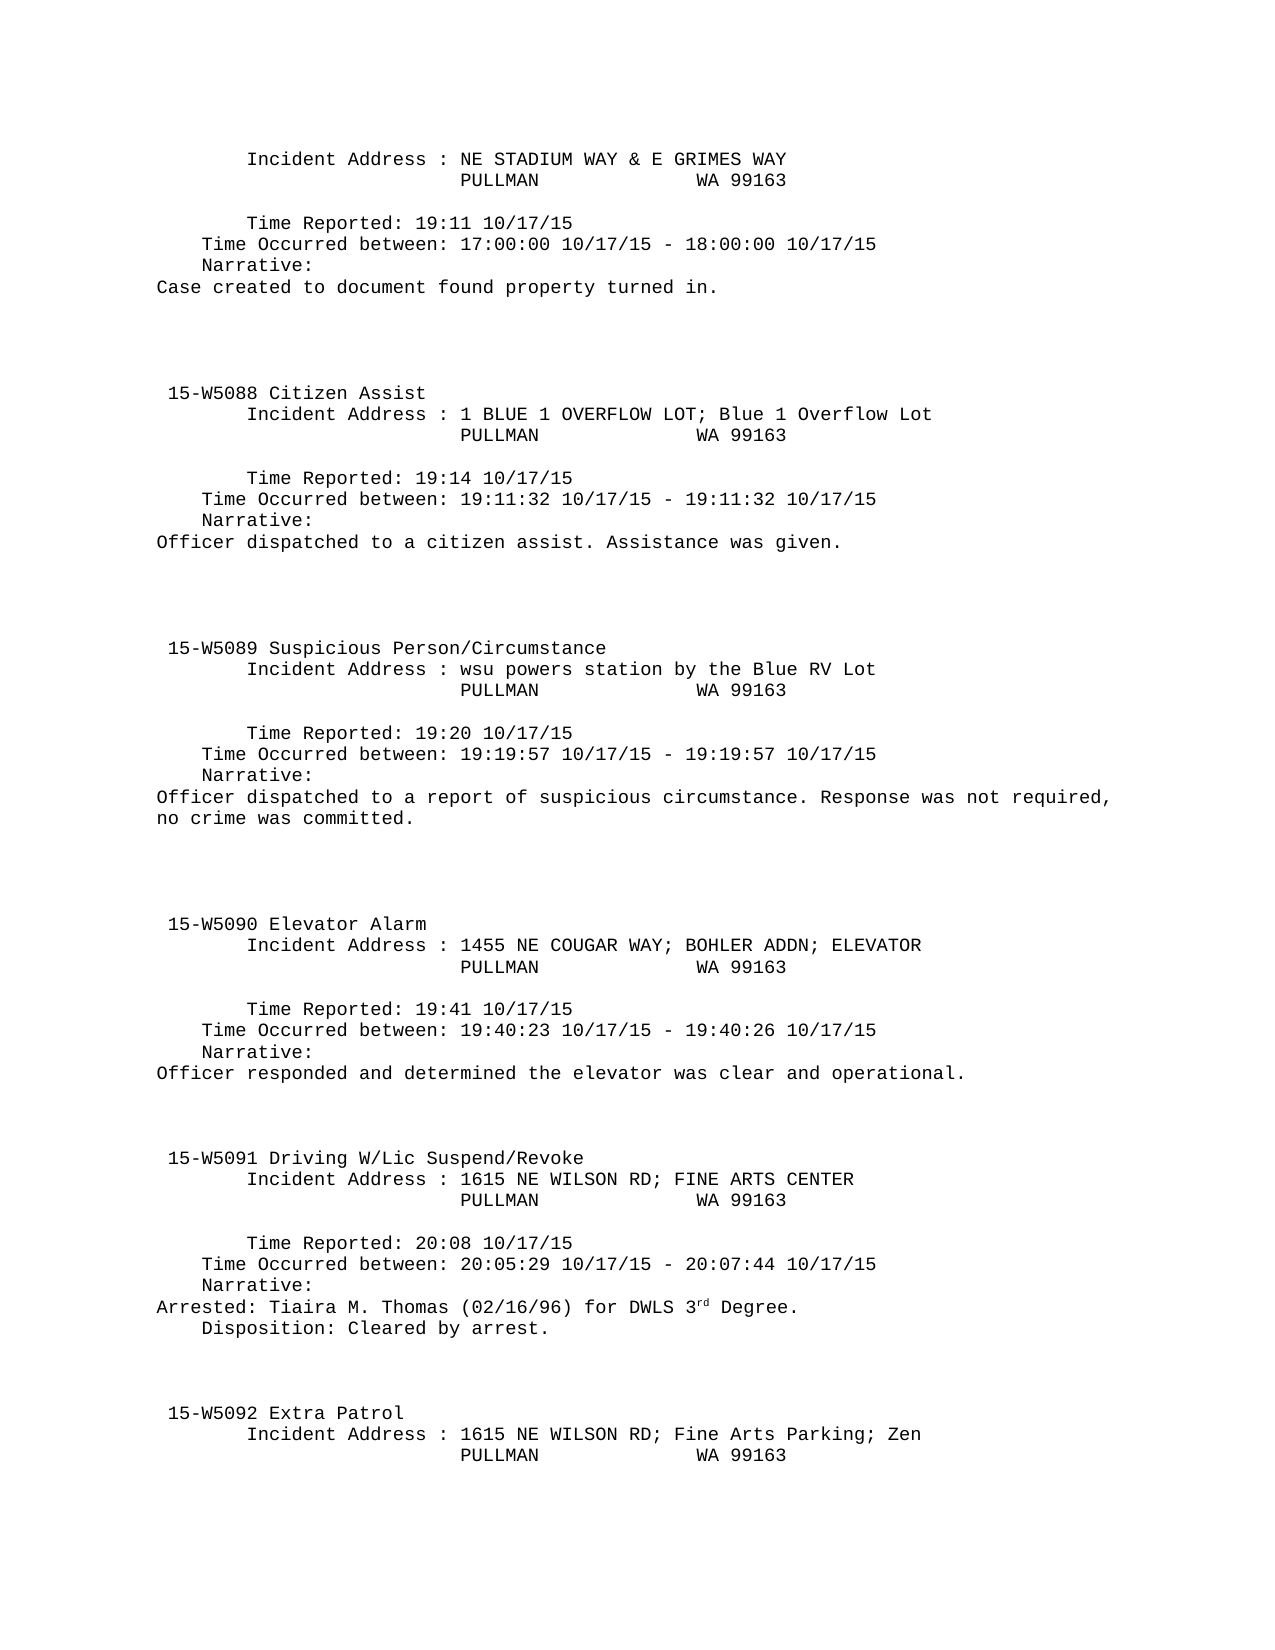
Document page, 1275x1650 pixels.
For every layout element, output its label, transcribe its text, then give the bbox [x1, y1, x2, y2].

text Incident Address : 1 BLUE 1 OVERFLOW LOT; Blue 1 Overflow Lot [156, 405, 1118, 426]
text Incident Address : 1455 NE COUGAR WAY; BOHLER ADDN; ELEVATOR [156, 936, 1118, 957]
text PULLMAN WA 99163 [156, 171, 1118, 192]
text PULLMAN WA 99163 [156, 1191, 1118, 1212]
text 15-W5088 Citizen Assist [156, 384, 1118, 405]
text Time Occurred between: 20:05:29 10/17/15 - 20:07:44 10/17/15 [156, 1255, 1118, 1276]
text 15-W5089 Suspicious Person/Circumstance [156, 639, 1118, 660]
text Time Reported: 19:14 10/17/15 [156, 469, 1118, 490]
text Officer dispatched to a citizen assist. Assistance was given. [156, 532, 1118, 554]
text PULLMAN WA 99163 [156, 426, 1118, 447]
text Disposition: Cleared by arrest. [156, 1319, 1118, 1340]
text 15-W5092 Extra Patrol [156, 1404, 1118, 1425]
text Time Occurred between: 19:11:32 10/17/15 - 19:11:32 10/17/15 [156, 490, 1118, 511]
text Time Occurred between: 19:19:57 10/17/15 - 19:19:57 10/17/15 [156, 745, 1118, 766]
text Incident Address : NE STADIUM WAY & E GRIMES WAY [156, 150, 1118, 171]
text Time Reported: 19:20 10/17/15 [156, 724, 1118, 745]
text Narrative: [156, 511, 1118, 532]
text Time Occurred between: 19:40:23 10/17/15 - 19:40:26 10/17/15 [156, 1021, 1118, 1042]
text PULLMAN WA 99163 [156, 957, 1118, 979]
text Time Reported: 19:41 10/17/15 [156, 1000, 1118, 1021]
text Narrative: [156, 1042, 1118, 1064]
text Time Occurred between: 17:00:00 10/17/15 - 18:00:00 10/17/15 [156, 235, 1118, 256]
text PULLMAN WA 99163 [156, 1446, 1118, 1467]
text Narrative: [156, 256, 1118, 277]
text Incident Address : wsu powers station by the Blue RV Lot [156, 660, 1118, 681]
text Arrested: Tiaira M. Thomas (02/16/96) for DWLS 3rd Degree. [156, 1297, 1118, 1319]
text Narrative: [156, 1276, 1118, 1297]
text 15-W5090 Elevator Alarm [156, 915, 1118, 936]
text Incident Address : 1615 NE WILSON RD; FINE ARTS CENTER [156, 1170, 1118, 1191]
text Time Reported: 19:11 10/17/15 [156, 214, 1118, 235]
text Time Reported: 20:08 10/17/15 [156, 1234, 1118, 1255]
text Officer dispatched to a report of suspicious circumstance. Response was not required, no crime was committed. [156, 787, 1118, 830]
text Case created to document found property turned in. [156, 277, 1118, 299]
text Narrative: [156, 766, 1118, 787]
text Incident Address : 1615 NE WILSON RD; Fine Arts Parking; Zen [156, 1425, 1118, 1446]
text Officer responded and determined the elevator was clear and operational. [156, 1064, 1118, 1085]
text PULLMAN WA 99163 [156, 681, 1118, 702]
text 15-W5091 Driving W/Lic Suspend/Revoke [156, 1149, 1118, 1170]
